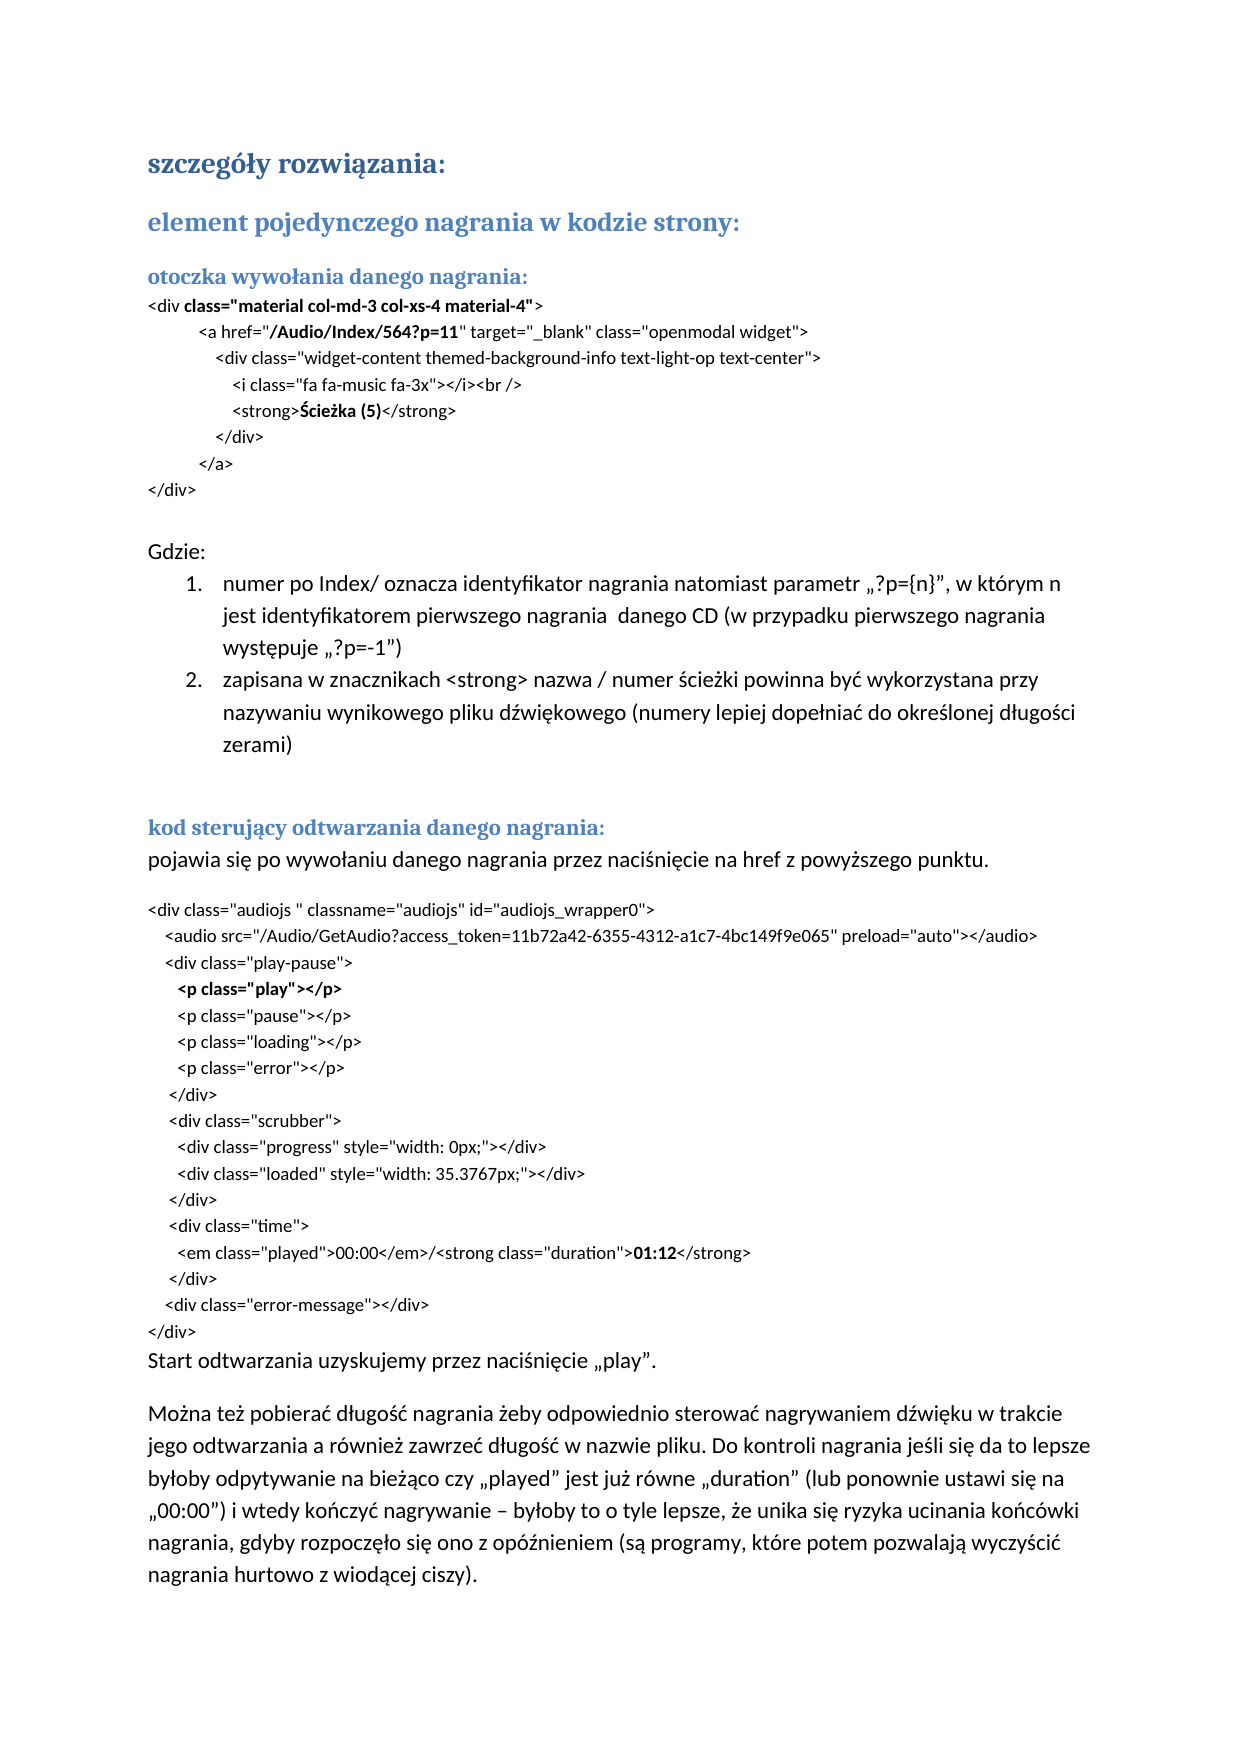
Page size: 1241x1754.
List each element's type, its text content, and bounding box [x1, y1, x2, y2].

text <a href="/Audio/Index/564?p=11" target="_blank" class="openmodal widget"> [148, 320, 1093, 343]
text <div class="scrubber"> [148, 1109, 1093, 1132]
text <strong>Ścieżka (5)</strong> [148, 399, 1093, 422]
text pojawia się po wywołaniu danego nagrania przez naciśnięcie na href z powyższego punktu. [148, 845, 1093, 873]
text <div class="loaded" style="width: 35.3767px;"></div> [148, 1162, 1093, 1185]
text <div class="play-pause"> [148, 951, 1093, 974]
text <p class="error"></p> [148, 1056, 1093, 1079]
text <em class="played">00:00</em>/<strong class="duration">01:12</strong> [148, 1241, 1093, 1264]
text </div> [148, 1188, 1093, 1211]
text </div> [148, 1267, 1093, 1290]
text Gdzie: [148, 537, 1093, 565]
subtitle otoczka wywołania danego nagrania: [148, 263, 1093, 290]
text <div class="audiojs " classname="audiojs" id="audiojs_wrapper0"> [148, 898, 1093, 921]
text <div class="widget-content themed-background-info text-light-op text-center"> [148, 346, 1093, 369]
text <div class="material col-md-3 col-xs-4 material-4"> [148, 294, 1093, 317]
subtitle szczegóły rozwiązania: [148, 148, 1093, 181]
text <div class="time"> [148, 1214, 1093, 1237]
subtitle kod sterujący odtwarzania danego nagrania: [148, 815, 1093, 841]
subtitle element pojedynczego nagrania w kodzie strony: [148, 207, 1093, 238]
list numer po Index/ oznacza identyfikator nagrania natomiast parametr „?p={n}”, w którym n jest identyfikatorem pierwszego nagrania danego CD (w przypadku pierwszego nagrania występuje „?p=-1”) [185, 569, 1093, 661]
text <p class="loading"></p> [148, 1030, 1093, 1053]
text Start odtwarzania uzyskujemy przez naciśnięcie „play”. [148, 1346, 1093, 1374]
text <p class="play"></p> [148, 977, 1093, 1000]
text <div class="error-message"></div> [148, 1294, 1093, 1317]
text Można też pobierać długość nagrania żeby odpowiednio sterować nagrywaniem dźwięku w trakcie jego odtwarzania a również zawrzeć długość w nazwie pliku. Do kontroli nagrania jeśli się da to lepsze byłoby odpytywanie na bieżąco czy „played” jest już równe „duration” (lub ponownie ustawi się na „00:00”) i wtedy kończyć nagrywanie – byłoby to o tyle lepsze, że unika się ryzyka ucinania końcówki nagrania, gdyby rozpoczęło się ono z opóźnieniem (są programy, które potem pozwalają wyczyścić nagrania hurtowo z wiodącej ciszy). [148, 1399, 1093, 1588]
text <audio src="/Audio/GetAudio?access_token=11b72a42-6355-4312-a1c7-4bc149f9e065" preload="auto"></audio> [148, 925, 1093, 948]
text </div> [148, 478, 1093, 501]
text </a> [148, 452, 1093, 475]
list zapisana w znacznikach <strong> nazwa / numer ścieżki powinna być wykorzystana przy nazywaniu wynikowego pliku dźwiękowego (numery lepiej dopełniać do określonej długości zerami) [185, 666, 1093, 758]
text <div class="progress" style="width: 0px;"></div> [148, 1136, 1093, 1158]
text <i class="fa fa-music fa-3x"></i><br /> [148, 373, 1093, 396]
text </div> [148, 1083, 1093, 1106]
text </div> [148, 426, 1093, 448]
text <p class="pause"></p> [148, 1004, 1093, 1027]
text </div> [148, 1320, 1093, 1343]
